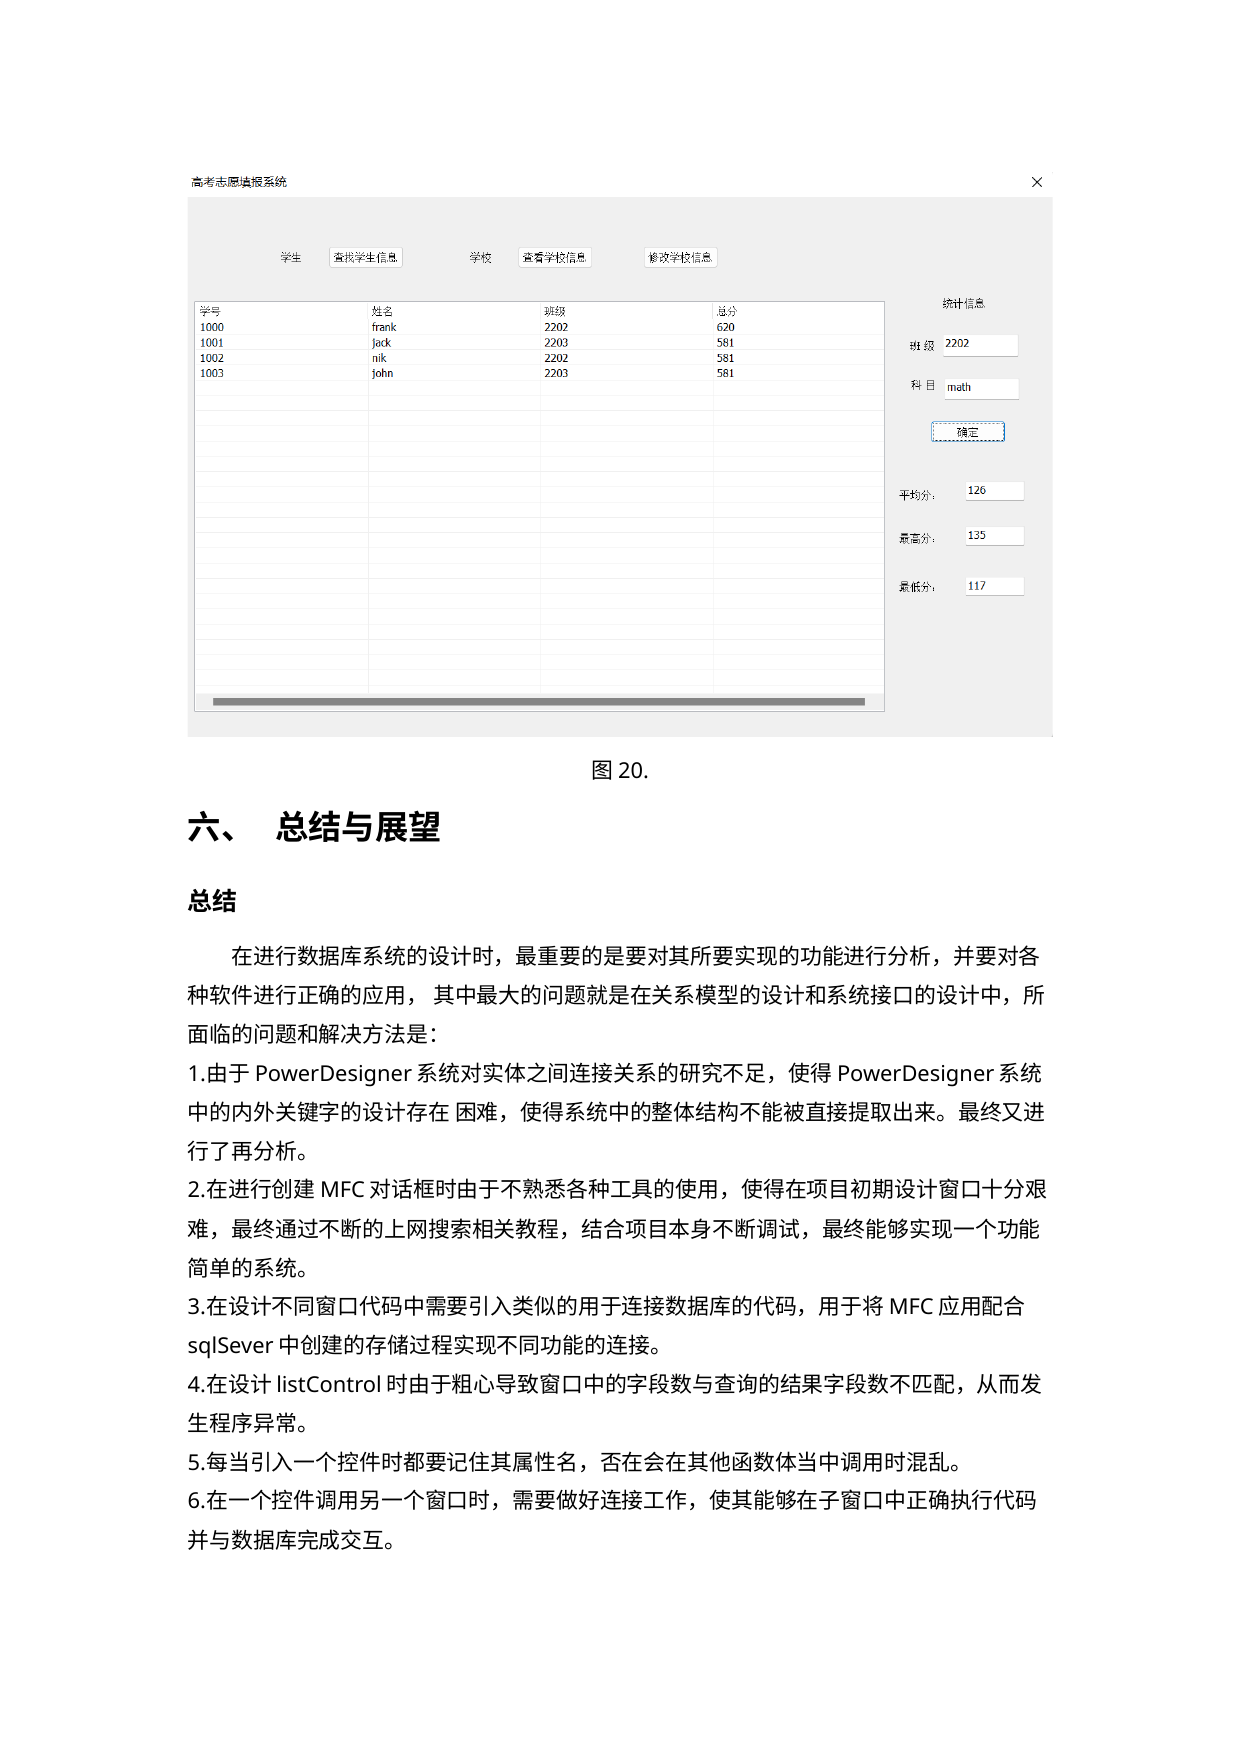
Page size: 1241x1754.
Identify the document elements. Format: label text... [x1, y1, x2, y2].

text 图20. [187, 753, 1053, 786]
text 在进行数据库系统的设计时，最重要的是要对其所要实现的功能进行分析，并要对各种软件进行正确的应用， 其中最大的问题就是在关系模型的设计和系统接口的设计中，所面临的问题和解决方法是： [187, 939, 1053, 1049]
text 6.在一个控件调用另一个窗口时，需要做好连接工作，使其能够在子窗口中正确执行代码并与数据库完成交互。 [187, 1483, 1053, 1555]
text 3.在设计不同窗口代码中需要引入类似的用于连接数据库的代码，用于将MFC应用配合sqlSever中创建的存储过程实现不同功能的连接。 [187, 1289, 1053, 1360]
text 总结 [187, 867, 1053, 932]
text 5.每当引入一个控件时都要记住其属性名，否在会在其他函数体当中调用时混乱。 [187, 1444, 1053, 1477]
text 4.在设计listControl时由于粗心导致窗口中的字段数与查询的结果字段数不匹配，从而发生程序异常。 [187, 1367, 1053, 1438]
list 总结与展望 [187, 792, 1053, 857]
text 2.在进行创建MFC对话框时由于不熟悉各种工具的使用，使得在项目初期设计窗口十分艰难，最终通过不断的上网搜索相关教程，结合项目本身不断调试，最终能够实现一个功能简单的系统。 [187, 1172, 1053, 1283]
text 1.由于 PowerDesigner系统对实体之间连接关系的研究不足，使得 PowerDesigner系统中的内外关键字的设计存在 困难，使得系统中的整体结构不能被直接提取出来。最终又进行了再分析。 [187, 1056, 1053, 1166]
picture [187, 172, 1053, 737]
